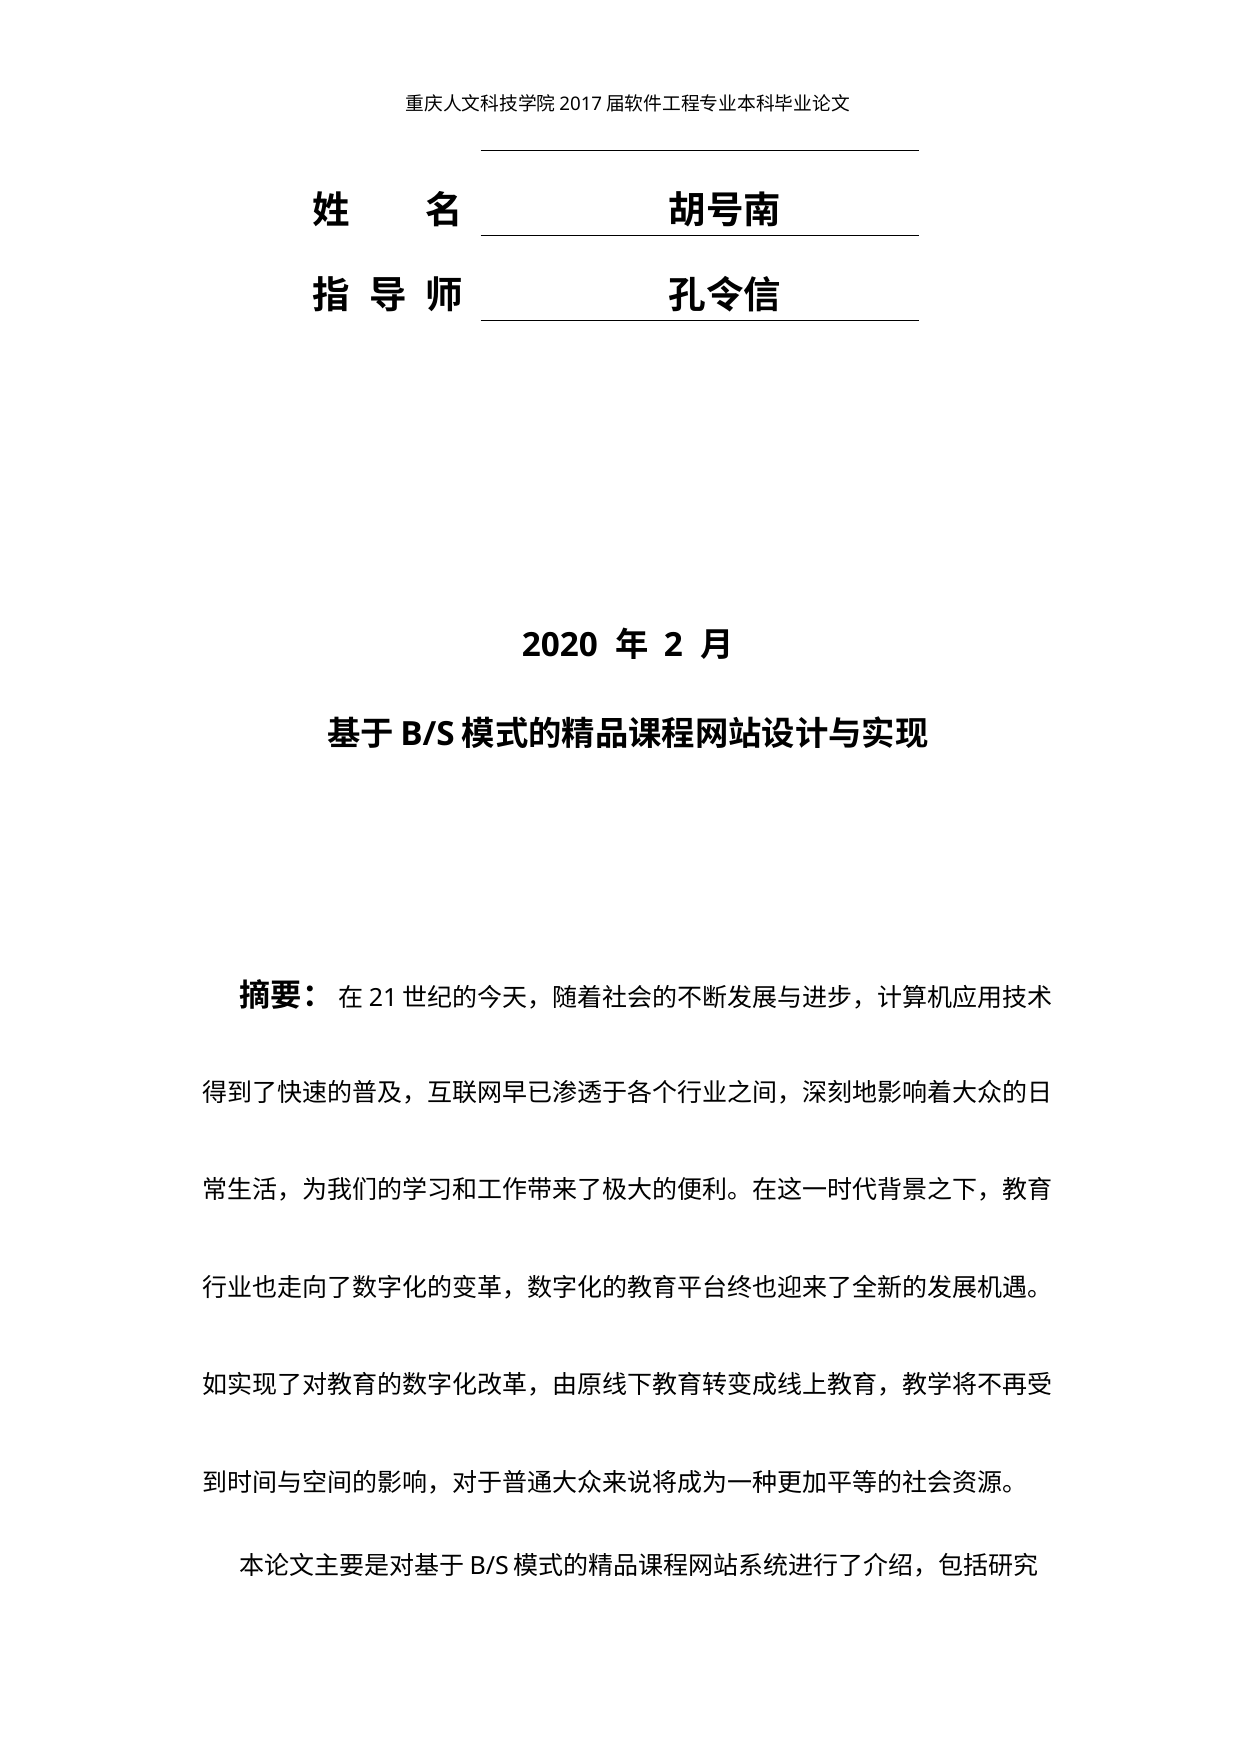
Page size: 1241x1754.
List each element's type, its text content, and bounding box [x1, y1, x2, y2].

table_cell 姓名 [251, 150, 481, 235]
table_cell 指导师 [251, 235, 481, 319]
table_cell 孔令信 [481, 236, 919, 319]
text 本论文主要是对基于B/S模式的精品课程网站系统进行了介绍，包括研究现状，涉及的开发背景，对系统的设计目标进行了阐述，并涵盖系统的需求分析，以及整个系统的设计方案，对本系统的设计以及实现都有比较细致的论述，最后包括了对该系统性能以及使用的一些具体测试。 [202, 1531, 1053, 1596]
text 摘要： 在21世纪的今天，随着社会的不断发展与进步，计算机应用技术得到了快速的普及，互联网早已渗透于各个行业之间，深刻地影响着大众的日常生活，为我们的学习和工作带来了极大的便利。在这一时代背景之下，教育行业也走向了数字化的变革，数字化的教育平台终也迎来了全新的发展机遇。如实现了对教育的数字化改革，由原线下教育转变成线上教育，教学将不再受到时间与空间的影响，对于普通大众来说将成为一种更加平等的社会资源。 [202, 960, 1053, 1513]
text 2020 年 2 月 [202, 609, 1053, 674]
table_cell 胡号南 [481, 151, 919, 235]
text 基于B/S模式的精品课程网站设计与实现 [202, 699, 1053, 764]
